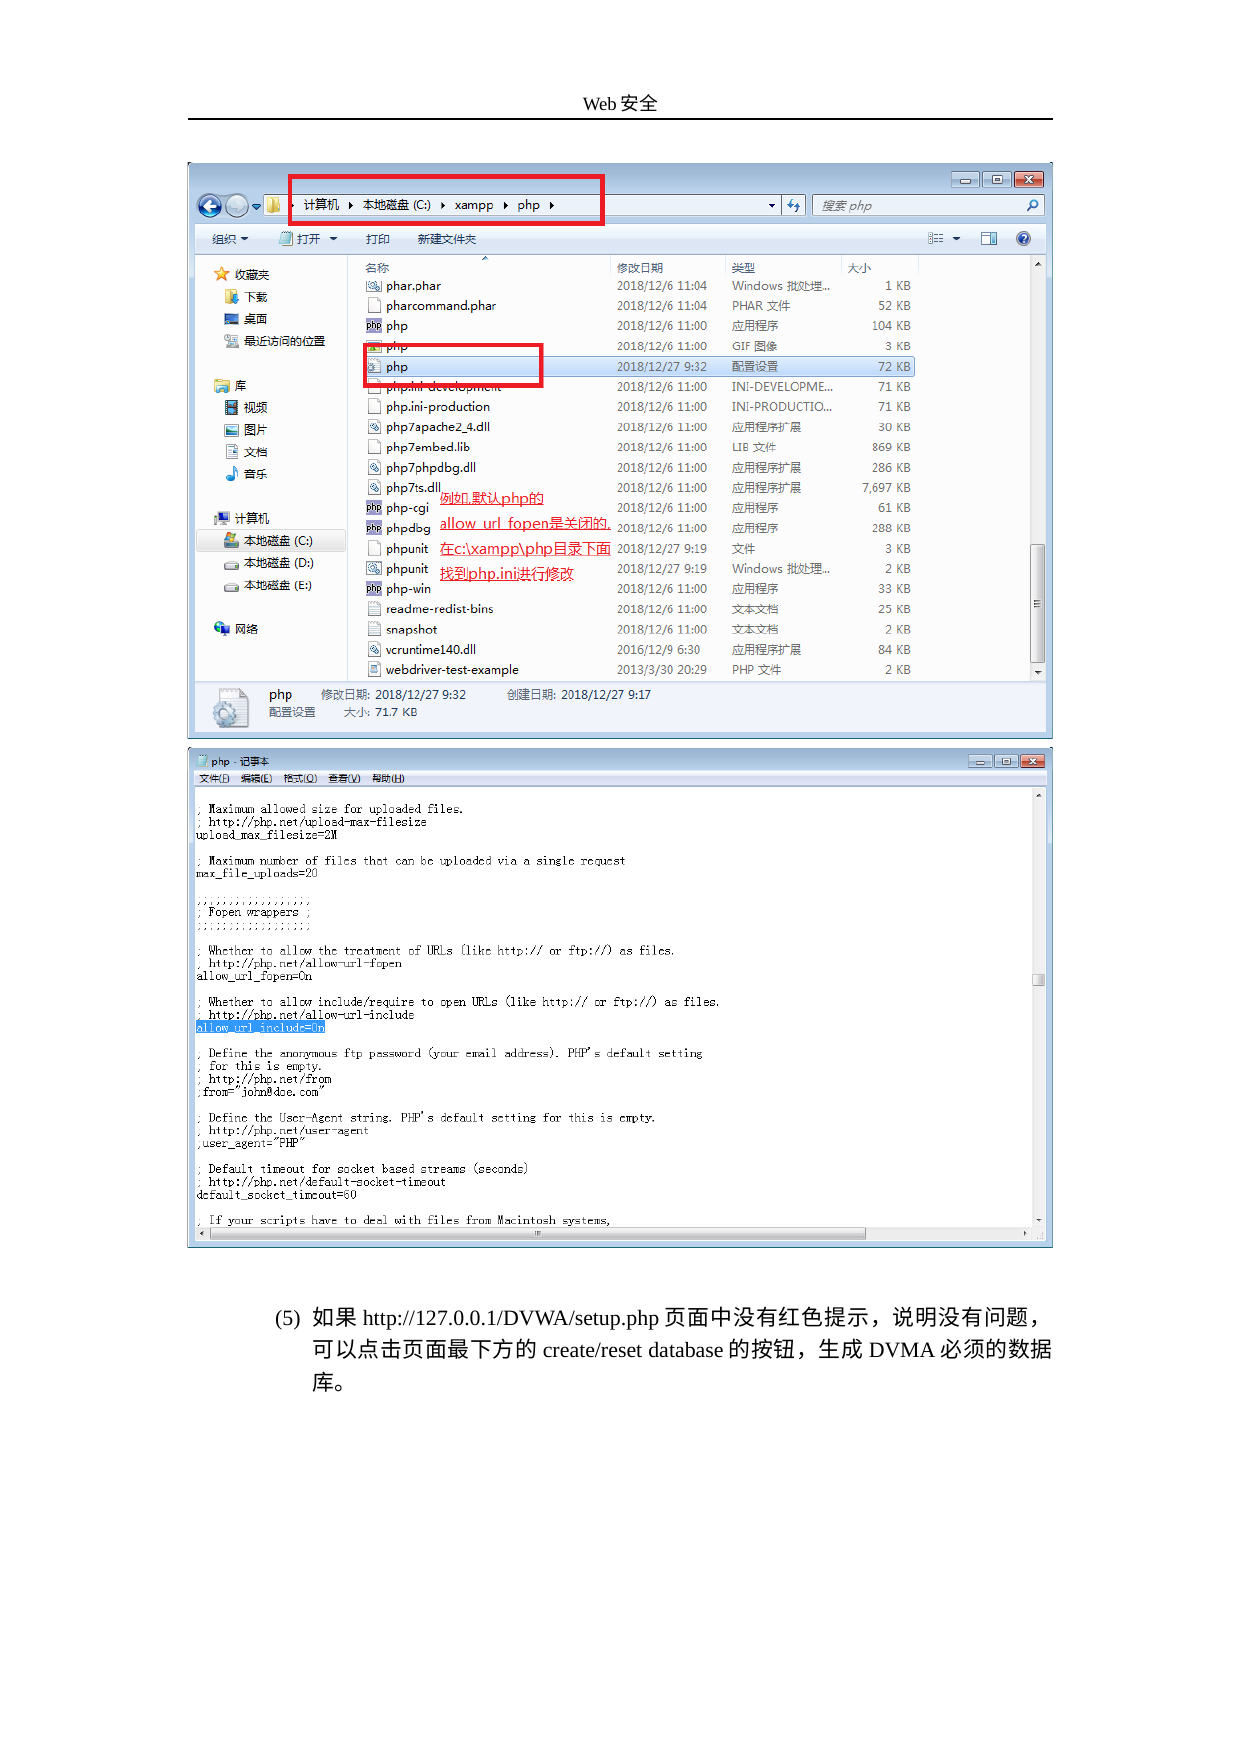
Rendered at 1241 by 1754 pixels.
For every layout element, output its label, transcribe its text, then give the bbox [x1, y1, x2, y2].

list 如果http://127.0.0.1/DVWA/setup.php页面中没有红色提示，说明没有问题，可以点击页面最下方的create/reset database的按钮，生成DVMA必须的数据库。 [275, 1299, 1053, 1397]
picture [187, 162, 1053, 739]
picture [187, 747, 1053, 1248]
